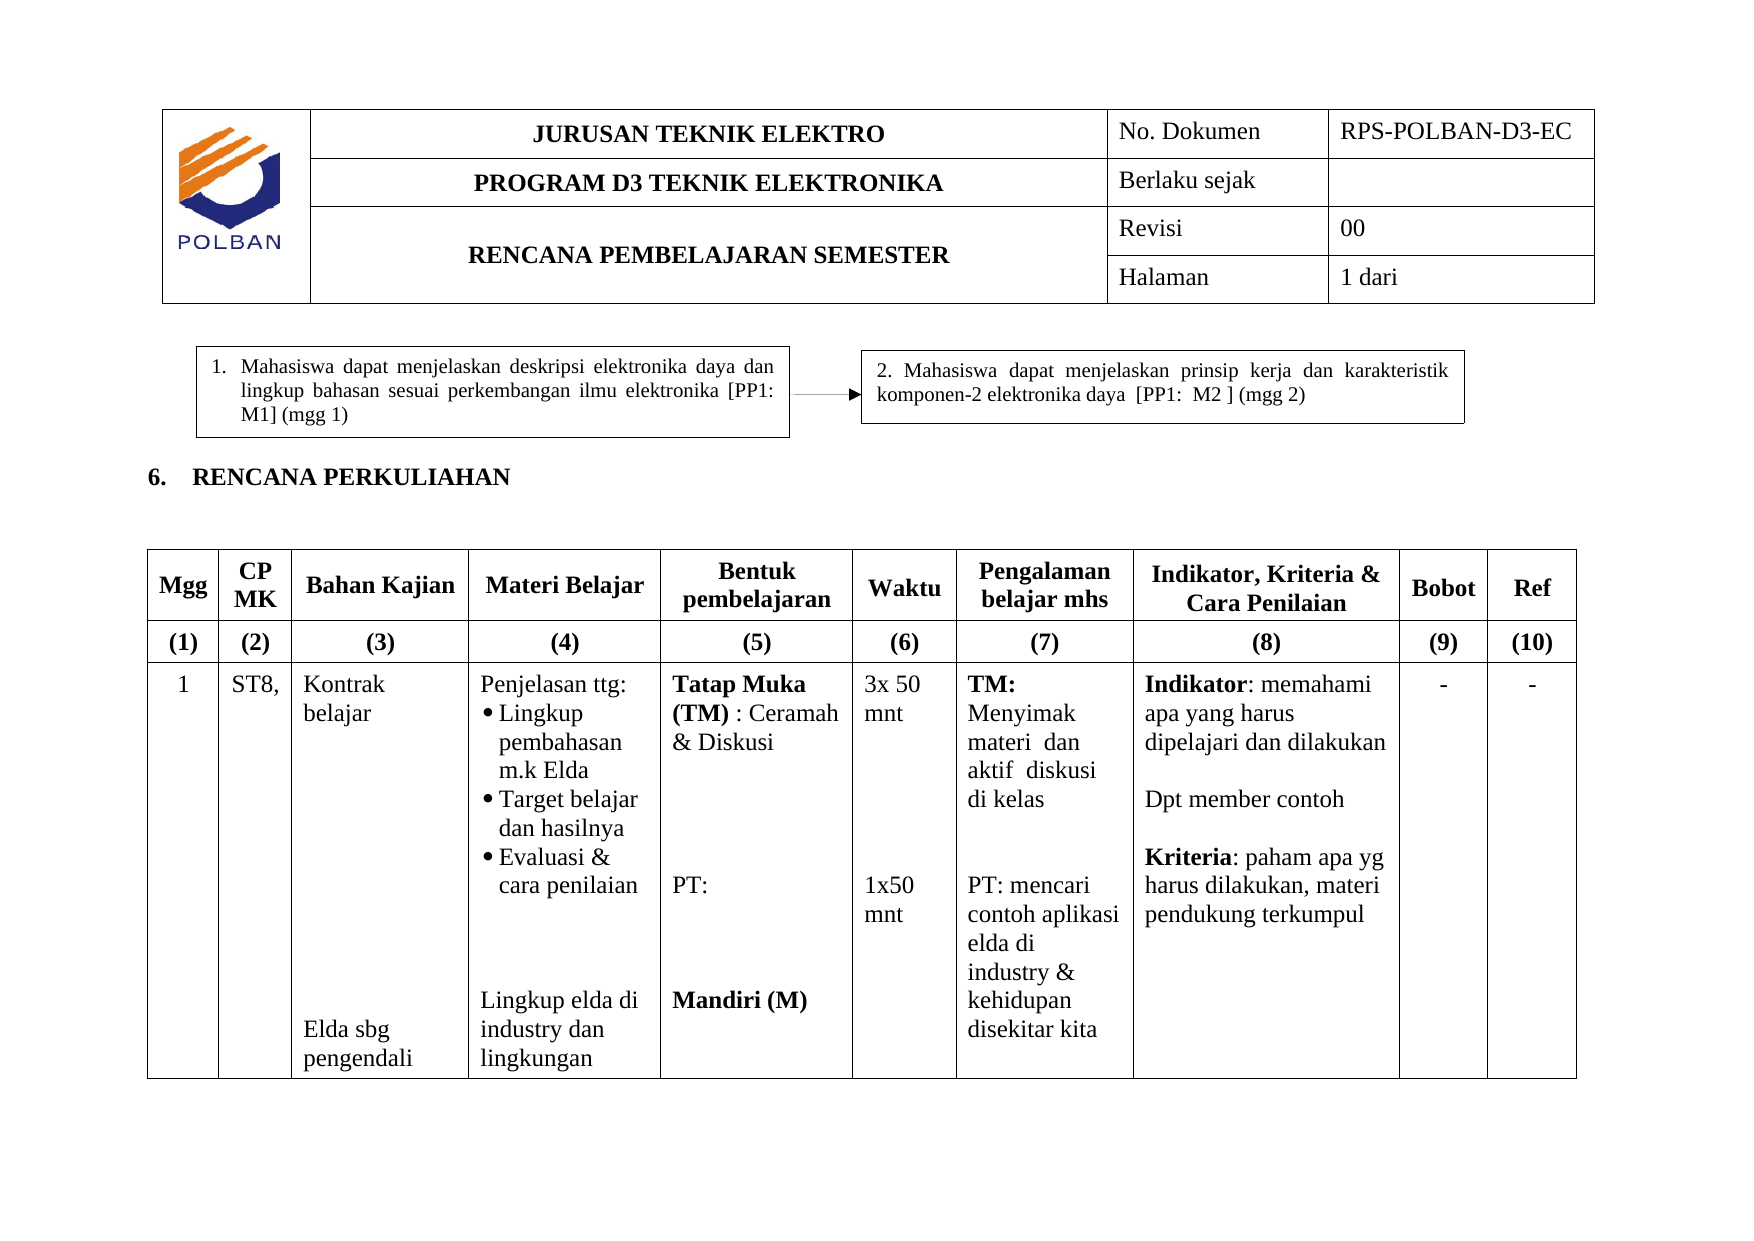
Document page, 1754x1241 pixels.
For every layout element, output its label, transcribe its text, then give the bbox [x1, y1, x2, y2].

table_cell Penjelasan ttg: Lingkup pembahasan m.k Elda Target belajar dan hasilnya Evaluasi & cara penilaian Lingkup elda di industry dan lingkungan sekitar [469, 663, 660, 1078]
table_header Pengalaman belajar mhs [957, 550, 1133, 619]
picture [171, 122, 288, 252]
table_cell (6) [853, 621, 956, 662]
table_cell ST8, [219, 663, 291, 1078]
table_header Materi Belajar [469, 550, 660, 619]
list RENCANA PERKULIAHAN [148, 462, 1606, 491]
table_cell (1) [148, 621, 218, 662]
table_cell (9) [1400, 621, 1487, 662]
table_cell - [1488, 663, 1576, 1078]
table_cell (4) [469, 621, 660, 662]
table_cell Indikator: memahami apa yang harus dipelajari dan dilakukan Dpt member contoh Kriteria: paham apa yg harus dilakukan, materi pendukung terkumpul [1134, 663, 1399, 1078]
table_cell (10) [1488, 621, 1576, 662]
table_cell Tatap Muka (TM) : Ceramah & Diskusi PT: Mandiri (M) [661, 663, 852, 1078]
table_header CP MK [219, 550, 291, 619]
table_cell (3) [292, 621, 468, 662]
table_cell 1 [148, 663, 218, 1078]
table_cell (2) [219, 621, 291, 662]
table_cell (8) [1134, 621, 1399, 662]
table_header Bentuk pembelajaran [661, 550, 852, 619]
table_cell (7) [957, 621, 1133, 662]
table_header Bobot [1400, 550, 1487, 619]
table_header Ref [1488, 550, 1576, 619]
table_header Bahan Kajian [292, 550, 468, 619]
table_cell - [1400, 663, 1487, 1078]
table_cell 3x 50 mnt 1x50 mnt 310 mnt [853, 663, 956, 1078]
table_cell (5) [661, 621, 852, 662]
table_header Waktu [853, 550, 956, 619]
table_header Mgg [148, 550, 218, 619]
table_cell Kontrak belajar Elda sbg pengendali beban berdaya besar; Elda untuk konversi energy [292, 663, 468, 1078]
table_header Indikator, Kriteria & Cara Penilaian [1134, 550, 1399, 619]
